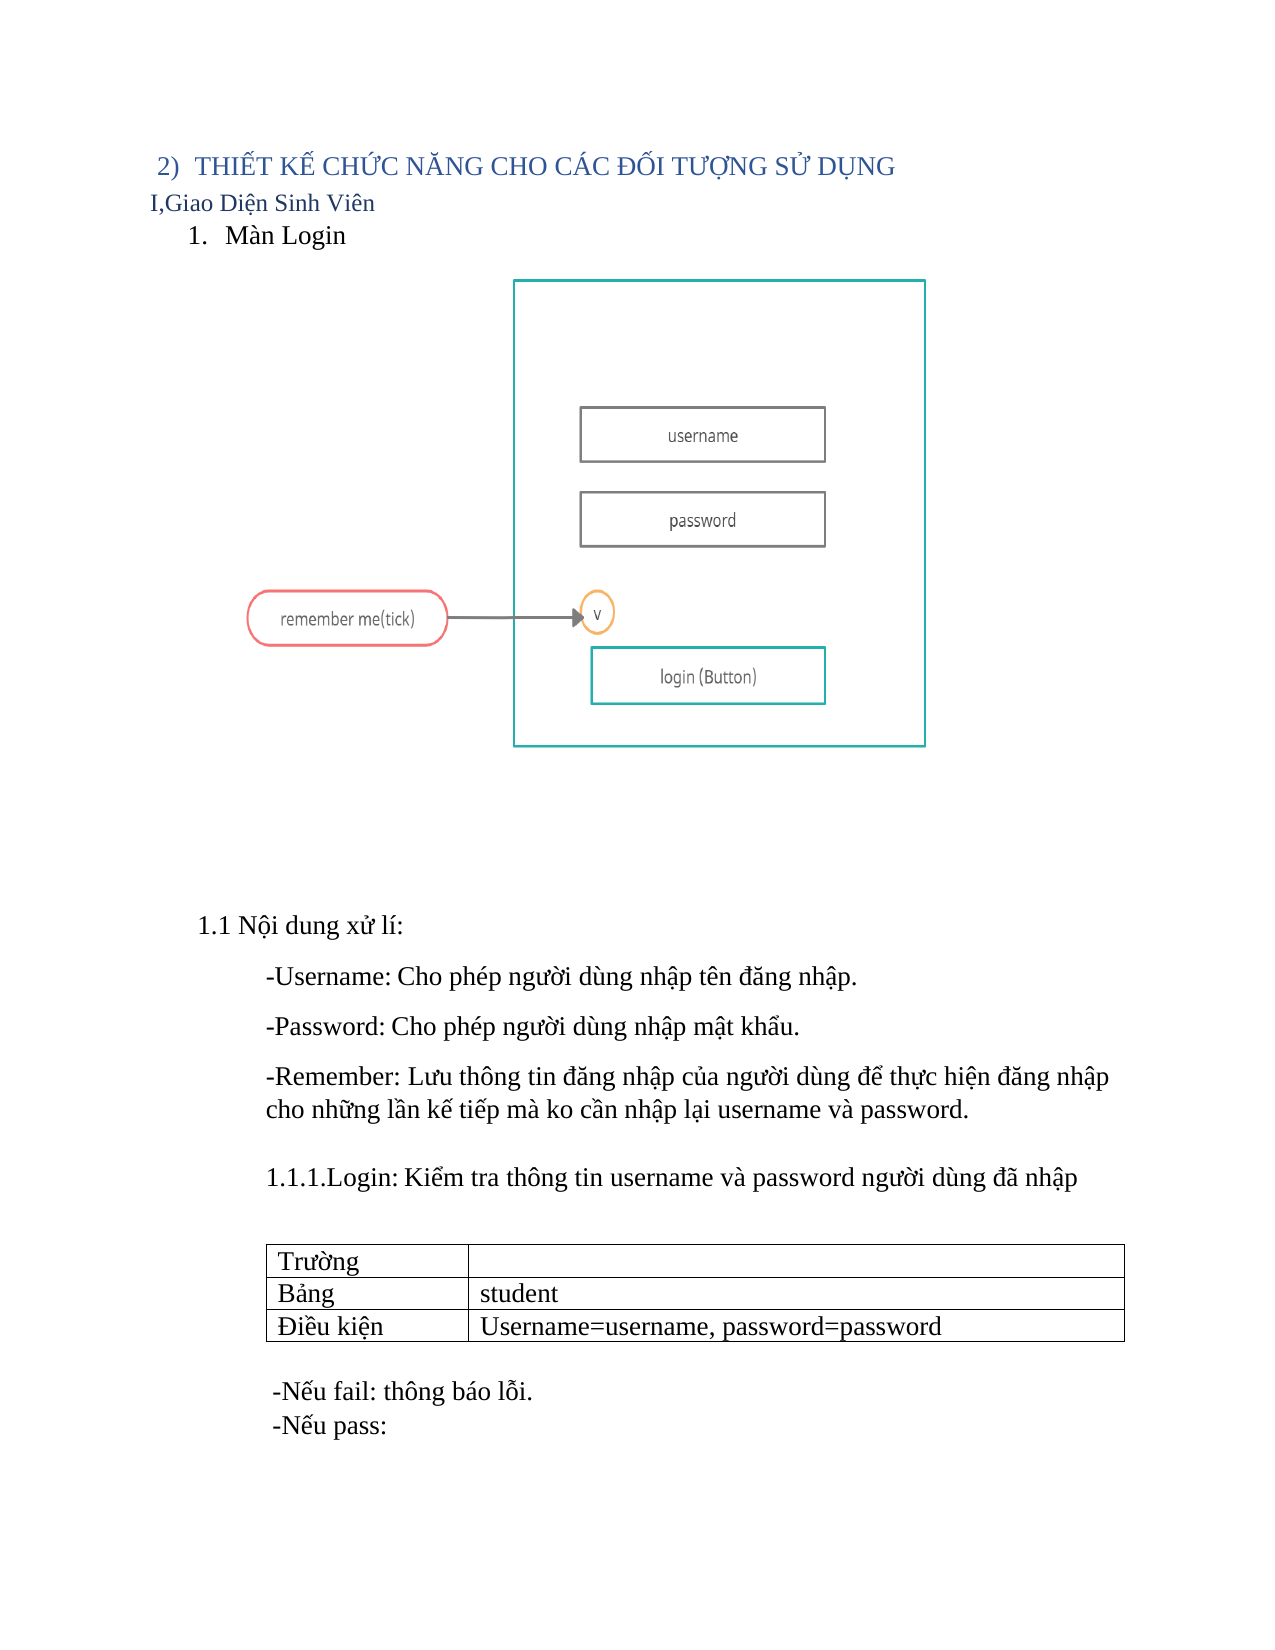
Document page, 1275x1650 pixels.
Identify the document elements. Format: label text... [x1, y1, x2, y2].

subtitle THIẾT KẾ CHỨC NĂNG CHO CÁC ĐỐI TƯỢNG SỬ DỤNG [157, 150, 1125, 181]
table_header Trường [267, 1245, 468, 1277]
subtitle I,Giao Diện Sinh Viên [150, 188, 1125, 216]
list -Nếu pass: [266, 1409, 1125, 1440]
table_cell student [469, 1278, 1124, 1309]
table_header [469, 1245, 1124, 1277]
list 1.1.1.Login: Kiểm tra thông tin username và password người dùng đã nhập [266, 1161, 1125, 1192]
table_cell Điều kiện [267, 1310, 468, 1341]
list -Remember: Lưu thông tin đăng nhập của người dùng để thực hiện đăng nhập cho những lần kế tiếp mà ko cần nhập lại username và password. [266, 1060, 1125, 1125]
picture [225, 252, 947, 774]
list Màn Login [187, 219, 1125, 250]
text -Password: Cho phép người dùng nhập mật khẩu. [225, 1010, 1125, 1041]
table_cell Bảng [267, 1278, 468, 1309]
text -Username: Cho phép người dùng nhập tên đăng nhập. [150, 959, 1125, 991]
list -Nếu fail: thông báo lỗi. [266, 1376, 1125, 1407]
table_cell Username=username, password=password [469, 1310, 1124, 1341]
text 1.1 Nội dung xử lí: [150, 909, 1125, 941]
